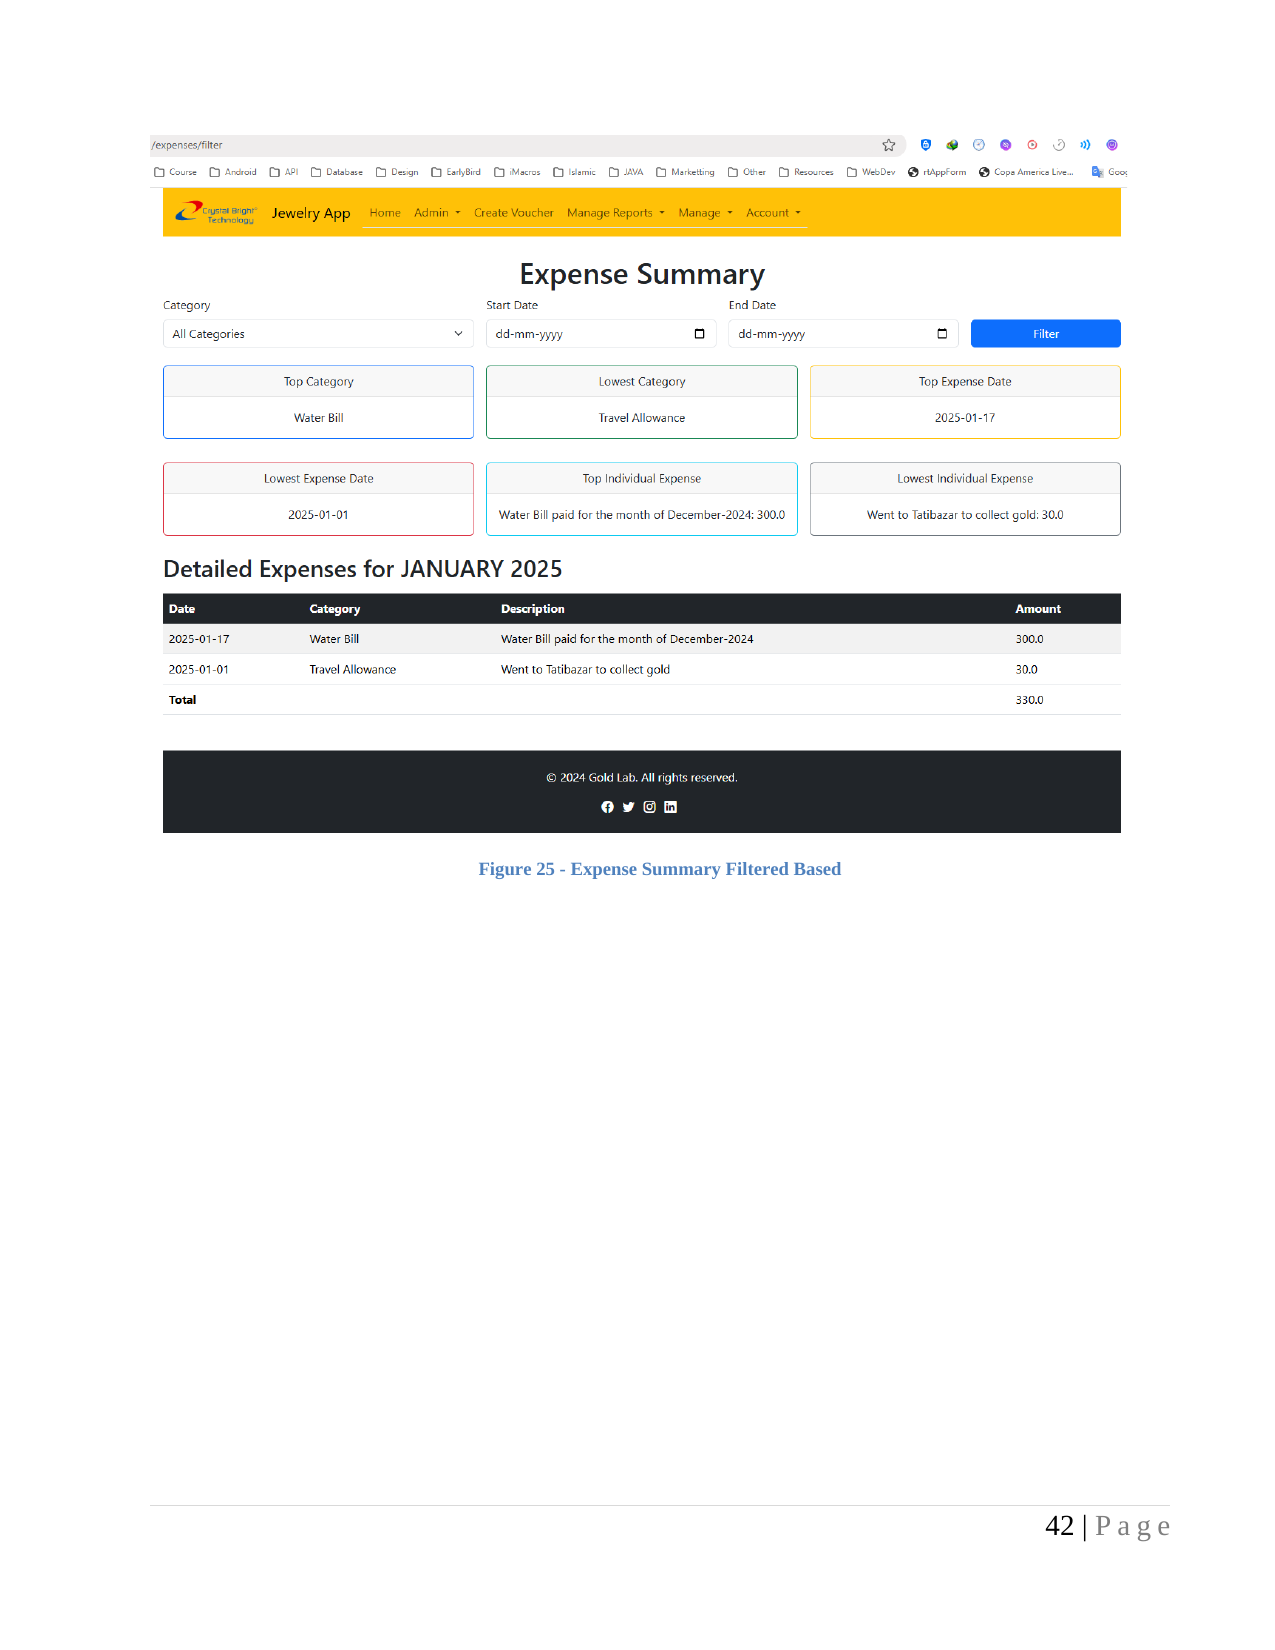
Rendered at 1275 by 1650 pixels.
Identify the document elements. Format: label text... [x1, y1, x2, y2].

text Figure 25 - Expense Summary Filtered Based [150, 858, 1170, 879]
picture [150, 135, 1128, 833]
